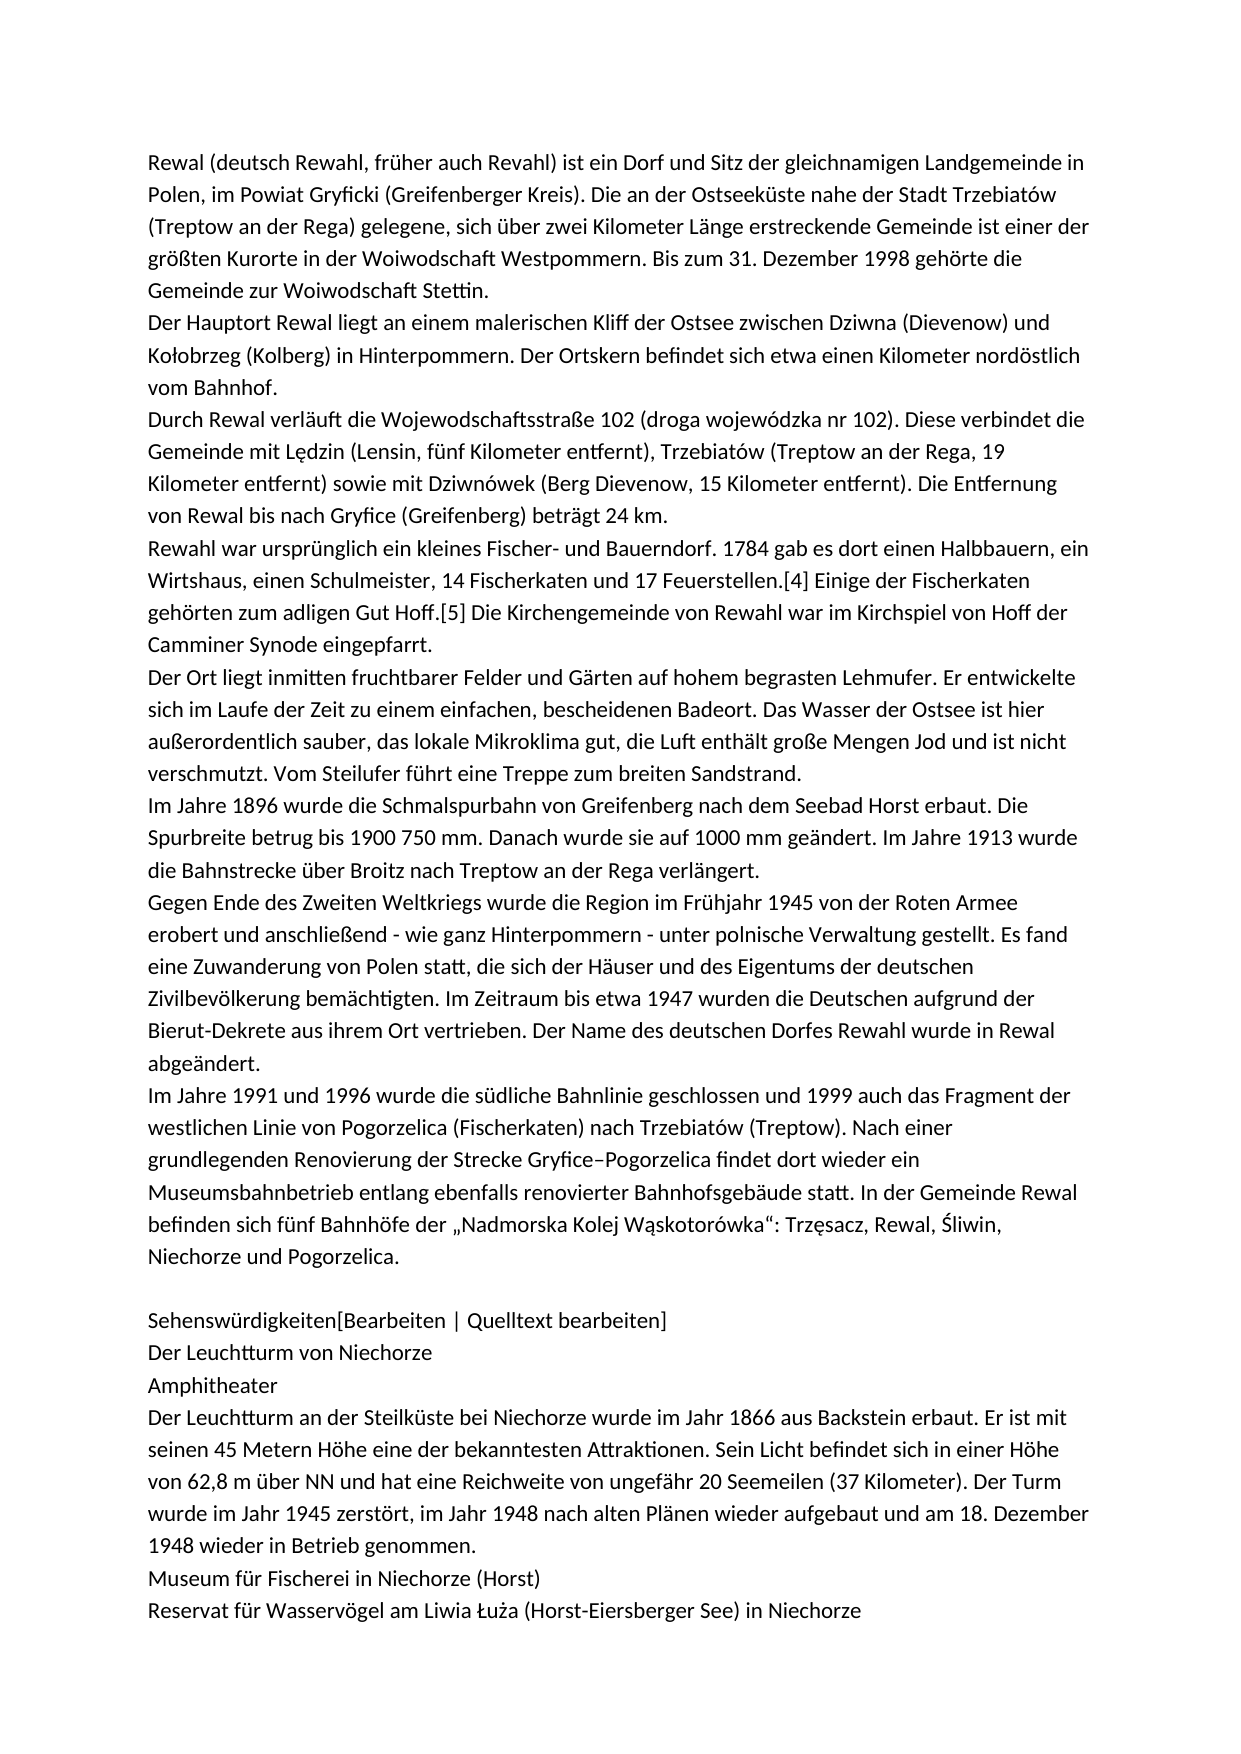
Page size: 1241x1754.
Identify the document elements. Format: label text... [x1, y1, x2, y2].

text Reservat für Wasservögel am Liwia Łuża (Horst-Eiersberger See) in Niechorze [148, 1596, 1093, 1624]
text Der Leuchtturm von Niechorze [148, 1338, 1093, 1367]
text Der Ort liegt inmitten fruchtbarer Felder und Gärten auf hohem begrasten Lehmufer. Er entwickelte sich im Laufe der Zeit zu einem einfachen, bescheidenen Badeort. Das Wasser der Ostsee ist hier außerordentlich sauber, das lokale Mikroklima gut, die Luft enthält große Mengen Jod und ist nicht verschmutzt. Vom Steilufer führt eine Treppe zum breiten Sandstrand. [148, 663, 1093, 787]
text Im Jahre 1991 und 1996 wurde die südliche Bahnlinie geschlossen und 1999 auch das Fragment der westlichen Linie von Pogorzelica (Fischerkaten) nach Trzebiatów (Treptow). Nach einer grundlegenden Renovierung der Strecke Gryfice–Pogorzelica findet dort wieder ein Museumsbahnbetrieb entlang ebenfalls renovierter Bahnhofsgebäude statt. In der Gemeinde Rewal befinden sich fünf Bahnhöfe der „Nadmorska Kolej Wąskotorówka“: Trzęsacz, Rewal, Śliwin, Niechorze und Pogorzelica. [148, 1081, 1093, 1270]
text Im Jahre 1896 wurde die Schmalspurbahn von Greifenberg nach dem Seebad Horst erbaut. Die Spurbreite betrug bis 1900 750 mm. Danach wurde sie auf 1000 mm geändert. Im Jahre 1913 wurde die Bahnstrecke über Broitz nach Treptow an der Rega verlängert. [148, 791, 1093, 884]
text Gegen Ende des Zweiten Weltkriegs wurde die Region im Frühjahr 1945 von der Roten Armee erobert und anschließend - wie ganz Hinterpommern - unter polnische Verwaltung gestellt. Es fand eine Zuwanderung von Polen statt, die sich der Häuser und des Eigentums der deutschen Zivilbevölkerung bemächtigten. Im Zeitraum bis etwa 1947 wurden die Deutschen aufgrund der Bierut-Dekrete aus ihrem Ort vertrieben. Der Name des deutschen Dorfes Rewahl wurde in Rewal abgeändert. [148, 888, 1093, 1077]
text Amphitheater [148, 1371, 1093, 1399]
text Durch Rewal verläuft die Wojewodschaftsstraße 102 (droga wojewódzka nr 102). Diese verbindet die Gemeinde mit Lędzin (Lensin, fünf Kilometer entfernt), Trzebiatów (Treptow an der Rega, 19 Kilometer entfernt) sowie mit Dziwnówek (Berg Dievenow, 15 Kilometer entfernt). Die Entfernung von Rewal bis nach Gryfice (Greifenberg) beträgt 24 km. [148, 405, 1093, 530]
text Rewahl war ursprünglich ein kleines Fischer- und Bauerndorf. 1784 gab es dort einen Halbbauern, ein Wirtshaus, einen Schulmeister, 14 Fischerkaten und 17 Feuerstellen.[4] Einige der Fischerkaten gehörten zum adligen Gut Hoff.[5] Die Kirchengemeinde von Rewahl war im Kirchspiel von Hoff der Camminer Synode eingepfarrt. [148, 534, 1093, 658]
text Der Leuchtturm an der Steilküste bei Niechorze wurde im Jahr 1866 aus Backstein erbaut. Er ist mit seinen 45 Metern Höhe eine der bekanntesten Attraktionen. Sein Licht befindet sich in einer Höhe von 62,8 m über NN und hat eine Reichweite von ungefähr 20 Seemeilen (37 Kilometer). Der Turm wurde im Jahr 1945 zerstört, im Jahr 1948 nach alten Plänen wieder aufgebaut und am 18. Dezember 1948 wieder in Betrieb genommen. [148, 1403, 1093, 1560]
text Sehenswürdigkeiten[Bearbeiten | Quelltext bearbeiten] [148, 1306, 1093, 1334]
text Der Hauptort Rewal liegt an einem malerischen Kliff der Ostsee zwischen Dziwna (Dievenow) und Kołobrzeg (Kolberg) in Hinterpommern. Der Ortskern befindet sich etwa einen Kilometer nordöstlich vom Bahnhof. [148, 308, 1093, 401]
text Museum für Fischerei in Niechorze (Horst) [148, 1564, 1093, 1592]
text Rewal (deutsch Rewahl, früher auch Revahl) ist ein Dorf und Sitz der gleichnamigen Landgemeinde in Polen, im Powiat Gryficki (Greifenberger Kreis). Die an der Ostseeküste nahe der Stadt Trzebiatów (Treptow an der Rega) gelegene, sich über zwei Kilometer Länge erstreckende Gemeinde ist einer der größten Kurorte in der Woiwodschaft Westpommern. Bis zum 31. Dezember 1998 gehörte die Gemeinde zur Woiwodschaft Stettin. [148, 148, 1093, 304]
